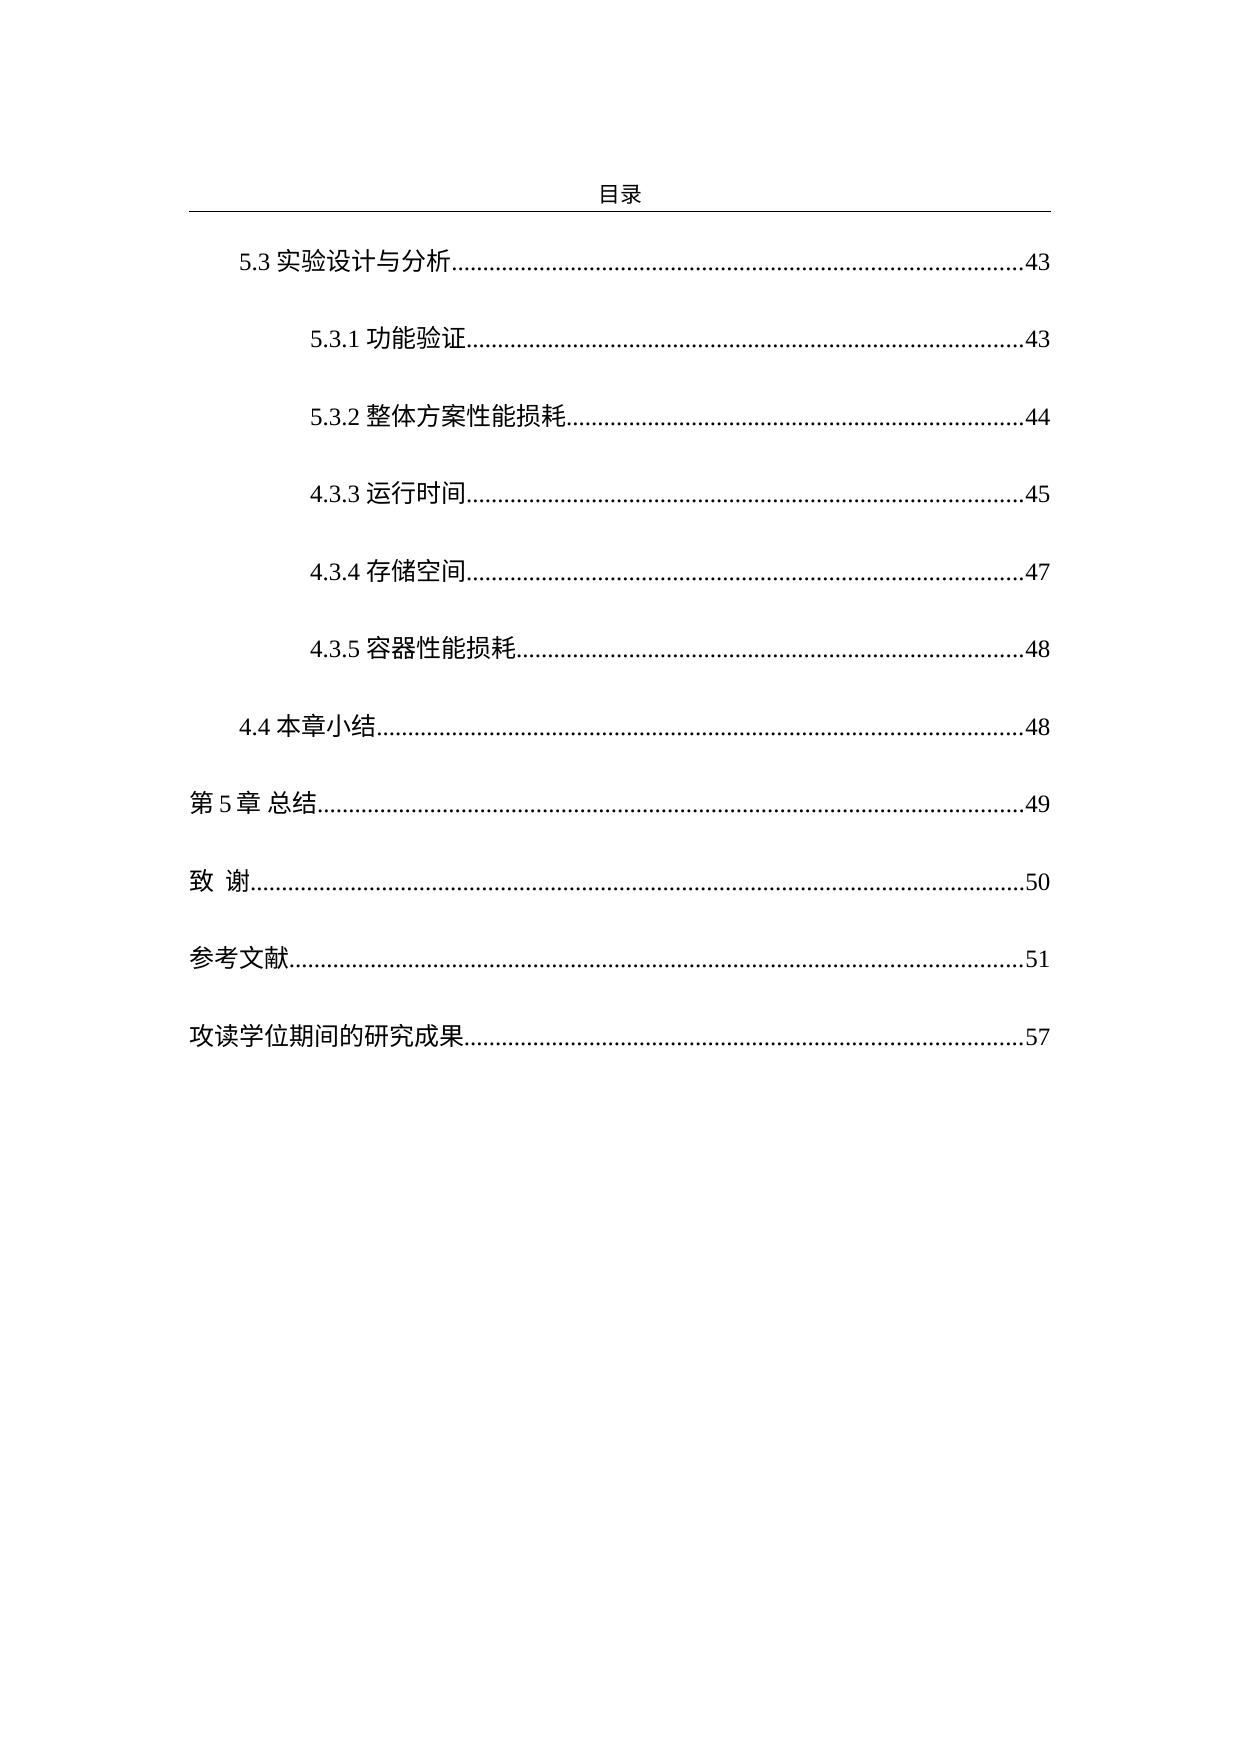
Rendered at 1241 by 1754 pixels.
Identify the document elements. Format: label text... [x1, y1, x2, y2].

text 参考文献 51 [189, 924, 1051, 989]
text 5.3.2 整体方案性能损耗 44 [289, 382, 1051, 447]
text 4.3.3 运行时间 45 [289, 459, 1051, 524]
text 攻读学位期间的研究成果 57 [189, 1002, 1051, 1067]
text 4.3.4 存储空间 47 [289, 537, 1051, 602]
text 4.3.5 容器性能损耗 48 [289, 614, 1051, 679]
text 4.4 本章小结 48 [239, 692, 1051, 757]
text 5.3.1 功能验证 43 [289, 304, 1051, 369]
text 致 谢 50 [189, 847, 1051, 912]
text 5.3 实验设计与分析 43 [239, 227, 1051, 292]
text 第5章 总结 49 [189, 769, 1051, 834]
